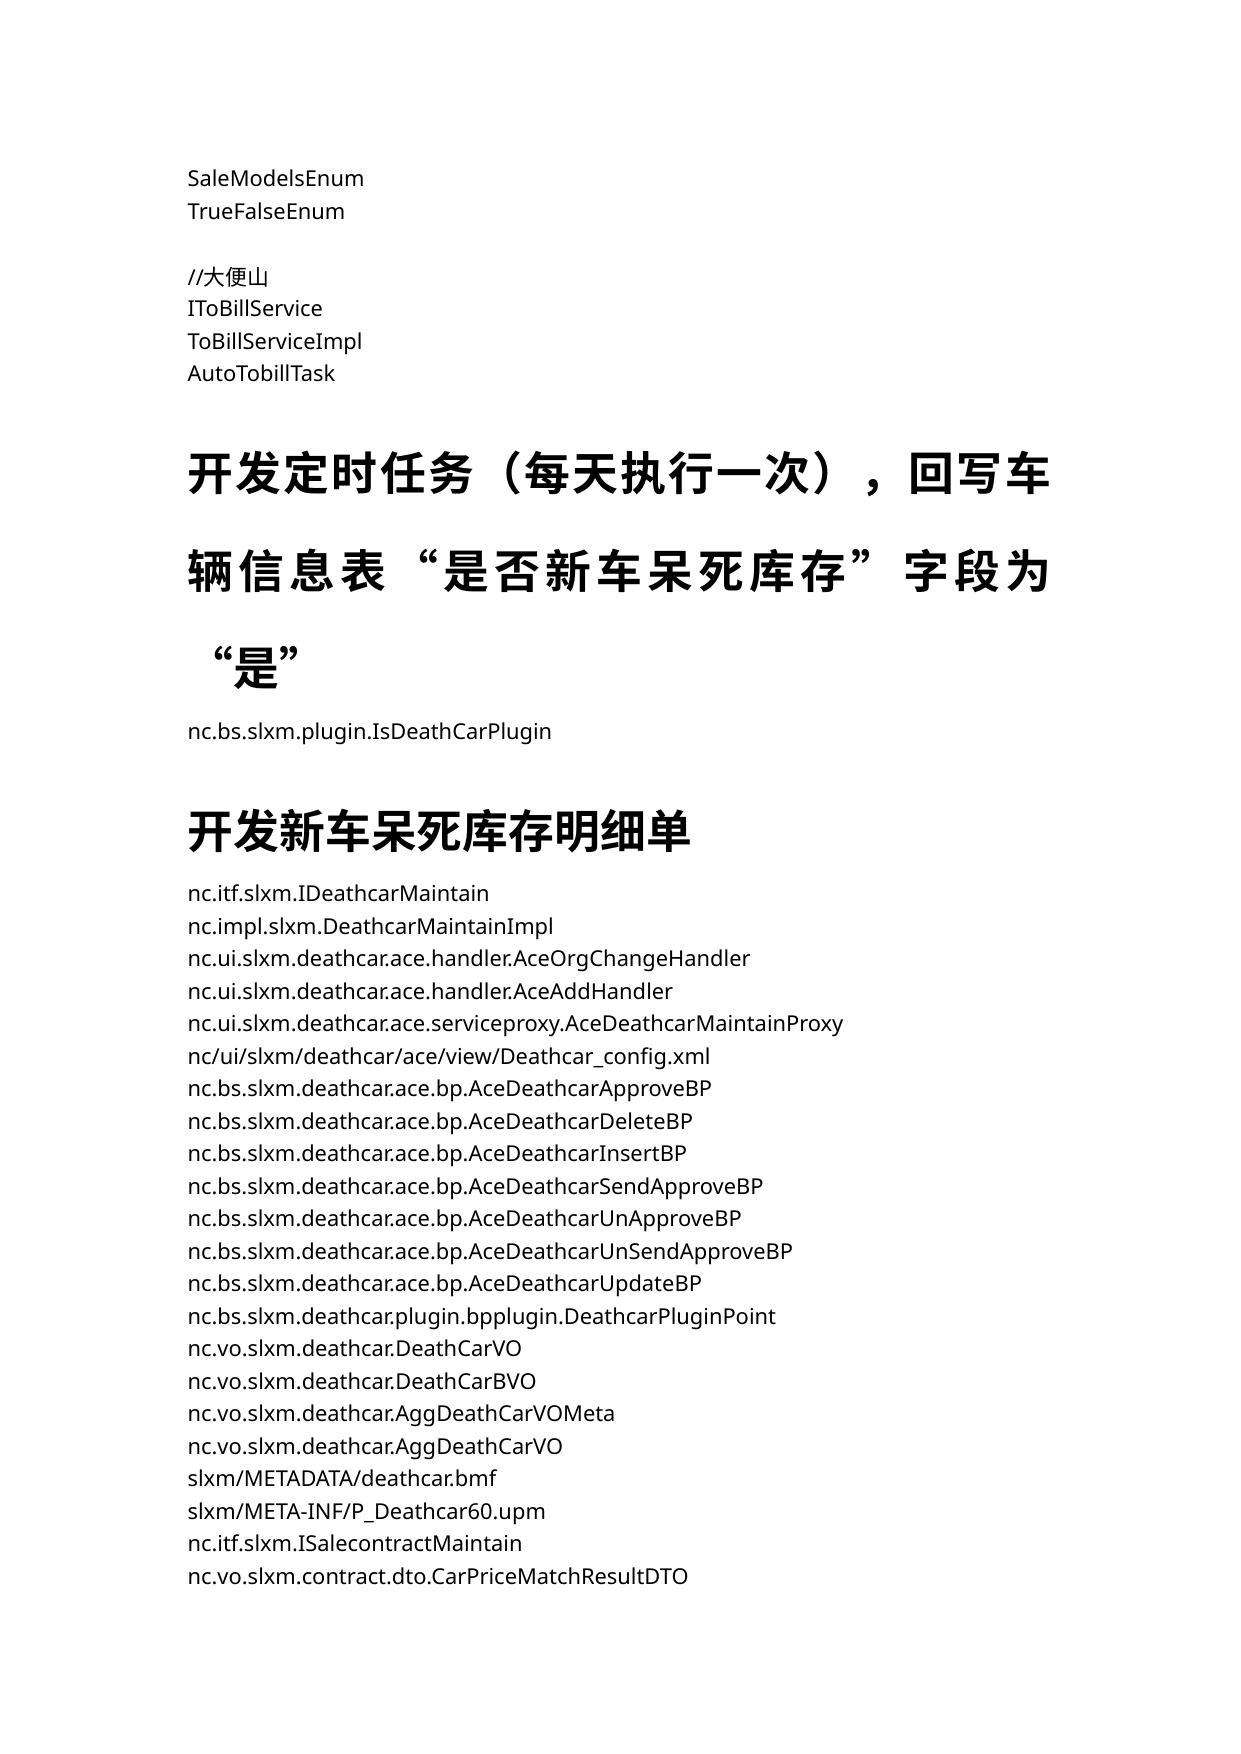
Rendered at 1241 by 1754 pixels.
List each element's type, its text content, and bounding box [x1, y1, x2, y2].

text nc.bs.slxm.deathcar.ace.bp.AceDeathcarApproveBP [187, 1072, 1053, 1104]
text AutoTobillTask [187, 357, 1053, 389]
text nc.vo.slxm.deathcar.DeathCarVO [187, 1332, 1053, 1364]
text nc.bs.slxm.deathcar.ace.bp.AceDeathcarInsertBP [187, 1137, 1053, 1169]
text nc.bs.slxm.deathcar.ace.bp.AceDeathcarDeleteBP [187, 1104, 1053, 1137]
text nc.bs.slxm.deathcar.ace.bp.AceDeathcarUnApproveBP [187, 1202, 1053, 1234]
text nc.vo.slxm.deathcar.DeathCarBVO [187, 1364, 1053, 1397]
text nc.ui.slxm.deathcar.ace.serviceproxy.AceDeathcarMaintainProxy [187, 1007, 1053, 1039]
text 开发新车呆死库存明细单 [187, 779, 1053, 877]
text nc/ui/slxm/deathcar/ace/view/Deathcar_config.xml [187, 1039, 1053, 1072]
text nc.impl.slxm.DeathcarMaintainImpl [187, 909, 1053, 942]
text ToBillServiceImpl [187, 324, 1053, 357]
text nc.bs.slxm.deathcar.ace.bp.AceDeathcarUpdateBP [187, 1267, 1053, 1299]
text nc.bs.slxm.deathcar.plugin.bpplugin.DeathcarPluginPoint [187, 1299, 1053, 1332]
text nc.ui.slxm.deathcar.ace.handler.AceAddHandler [187, 974, 1053, 1007]
text nc.bs.slxm.deathcar.ace.bp.AceDeathcarSendApproveBP [187, 1169, 1053, 1202]
text nc.vo.slxm.contract.dto.CarPriceMatchResultDTO [187, 1559, 1053, 1592]
text nc.itf.slxm.ISalecontractMaintain [187, 1527, 1053, 1559]
text //大便山 [187, 259, 1053, 292]
text SaleModelsEnum [187, 162, 1053, 194]
text nc.bs.slxm.deathcar.ace.bp.AceDeathcarUnSendApproveBP [187, 1234, 1053, 1267]
text 开发定时任务（每天执行一次），回写车辆信息表“是否新车呆死库存”字段为“是” [187, 422, 1053, 714]
text TrueFalseEnum [187, 194, 1053, 227]
text nc.itf.slxm.IDeathcarMaintain [187, 877, 1053, 909]
text nc.vo.slxm.deathcar.AggDeathCarVO [187, 1429, 1053, 1462]
text slxm/META-INF/P_Deathcar60.upm [187, 1494, 1053, 1527]
text IToBillService [187, 292, 1053, 324]
text nc.vo.slxm.deathcar.AggDeathCarVOMeta [187, 1397, 1053, 1429]
text slxm/METADATA/deathcar.bmf [187, 1462, 1053, 1494]
text nc.bs.slxm.plugin.IsDeathCarPlugin [187, 714, 1053, 747]
text nc.ui.slxm.deathcar.ace.handler.AceOrgChangeHandler [187, 942, 1053, 974]
